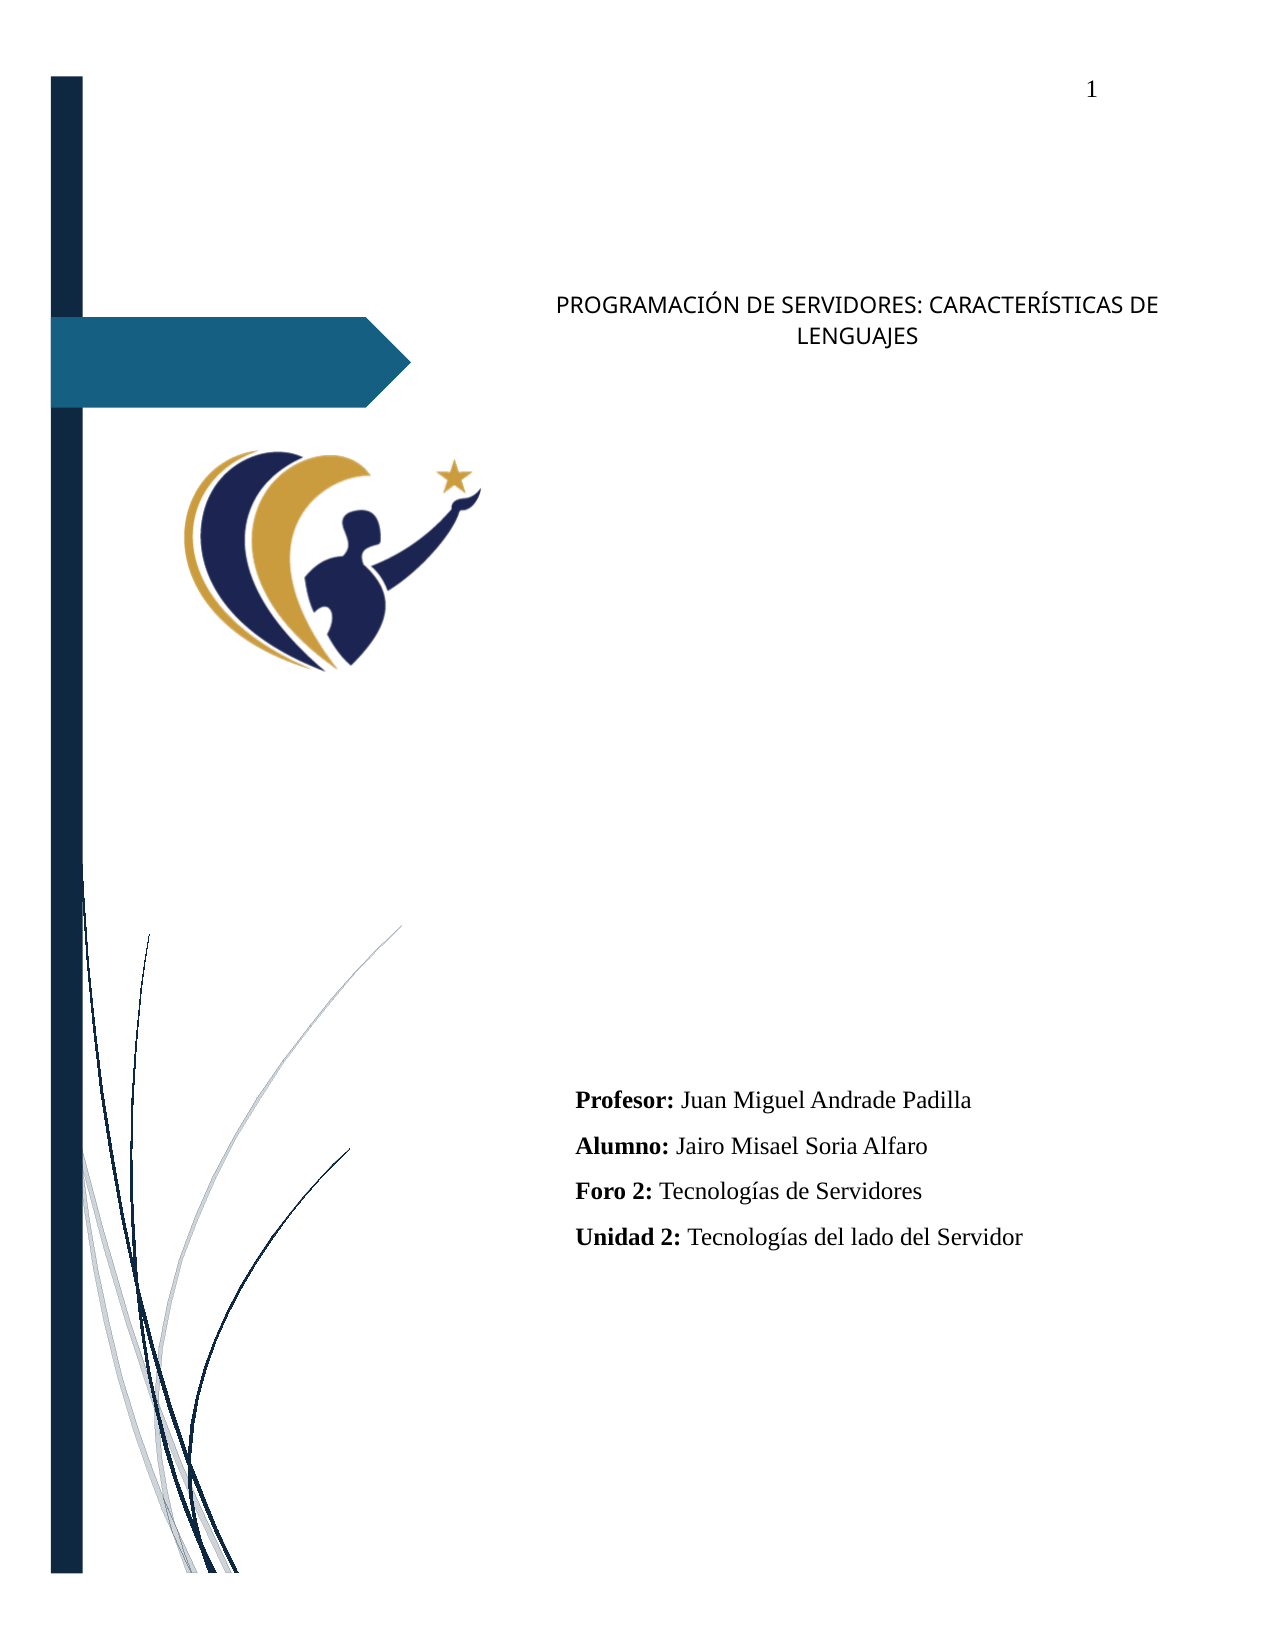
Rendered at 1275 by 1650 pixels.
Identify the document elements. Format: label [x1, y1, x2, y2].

picture [177, 440, 484, 678]
